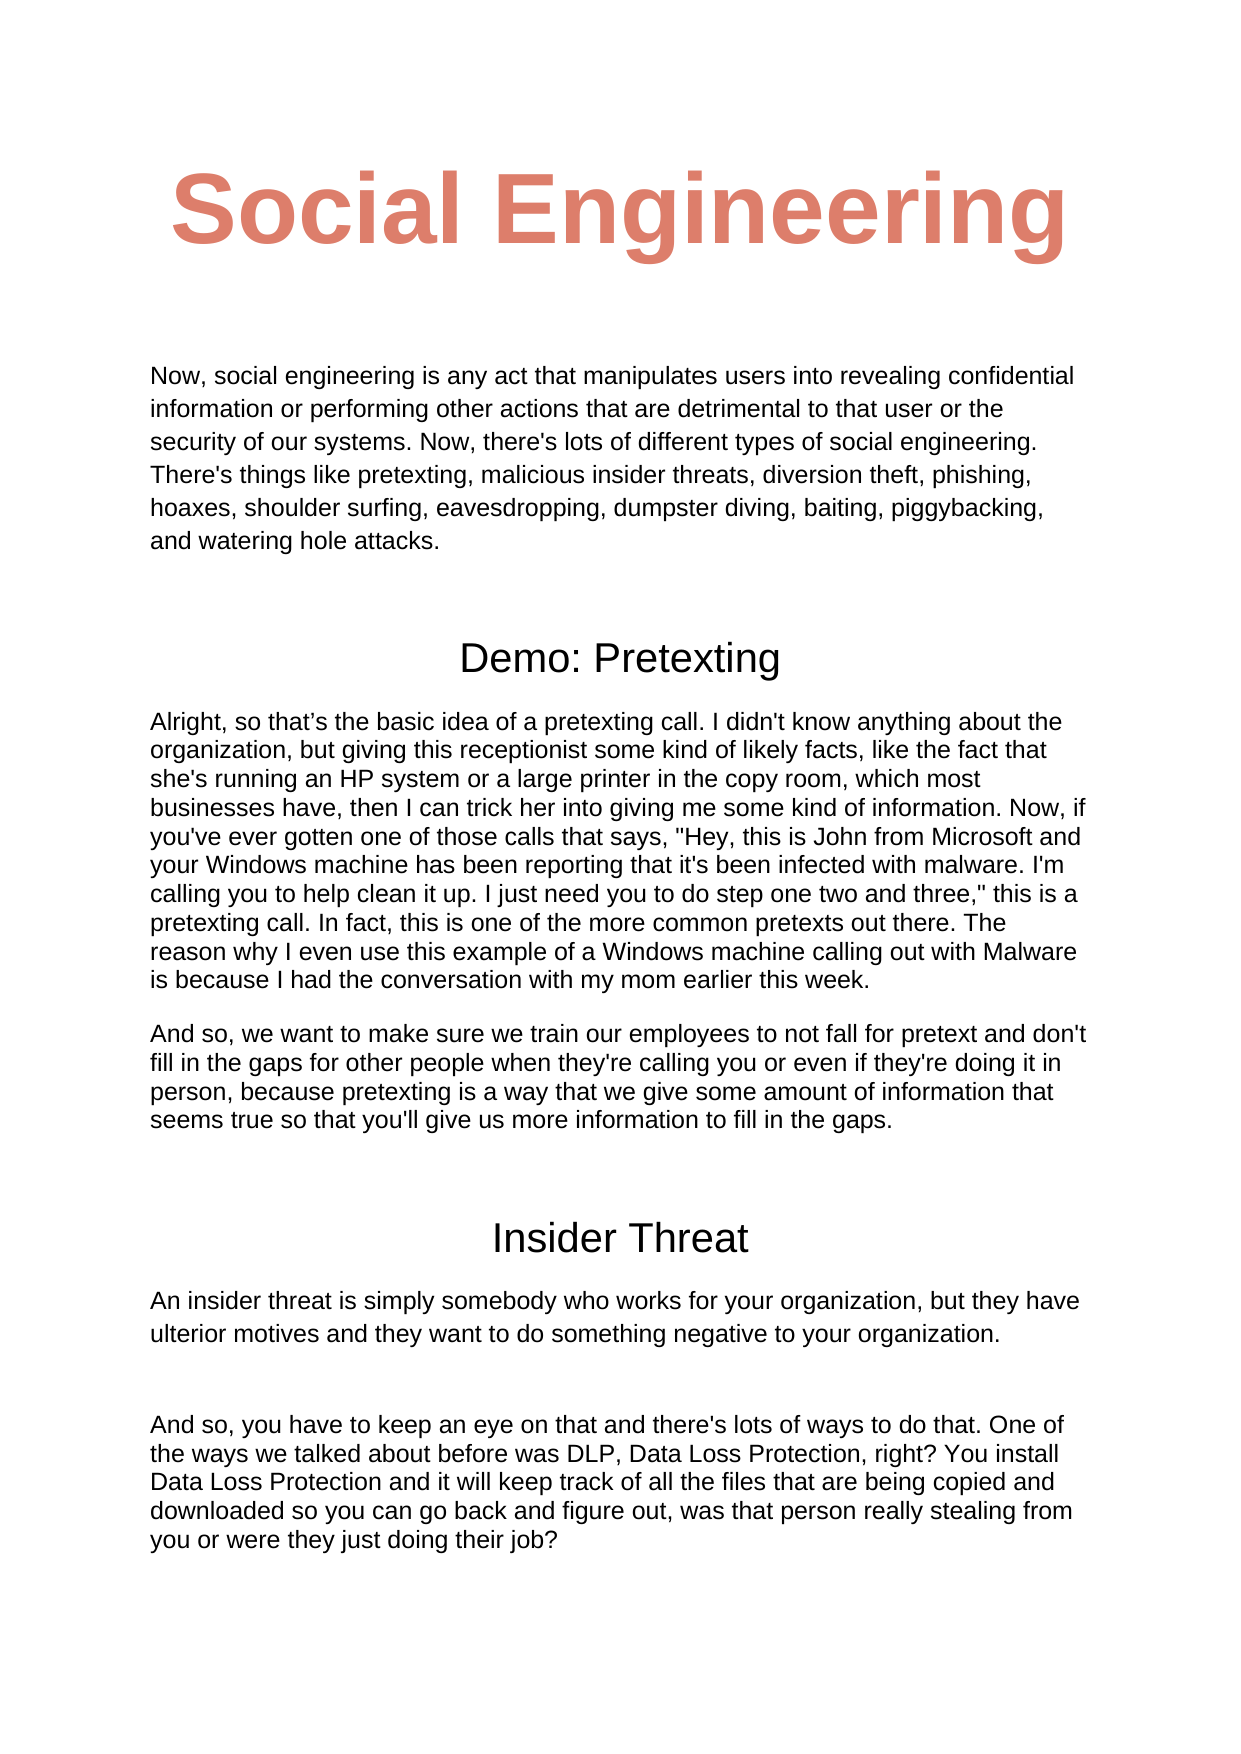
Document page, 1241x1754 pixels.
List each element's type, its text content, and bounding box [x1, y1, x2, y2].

text Alright, so that’s the basic idea of a pretexting call. I didn't know anything about the organization, but giving this receptionist some kind of likely facts, like the fact that she's running an HP system or a large printer in the copy room, which most businesses have, then I can trick her into giving me some kind of information. Now, if you've ever gotten one of those calls that says, "Hey, this is John from Microsoft and your Windows machine has been reporting that it's been infected with malware. I'm calling you to help clean it up. I just need you to do step one two and three," this is a pretexting call. In fact, this is one of the more common pretexts out there. The reason why I even use this example of a Windows machine calling out with Malware is because I had the conversation with my mom earlier this week. [150, 707, 1090, 994]
text Now, social engineering is any act that manipulates users into revealing confidential information or performing other actions that are detrimental to that user or the security of our systems. Now, there's lots of different types of social engineering. There's things like pretexting, malicious insider threats, diversion theft, phishing, hoaxes, shoulder surfing, eavesdropping, dumpster diving, baiting, piggybacking, and watering hole attacks. [150, 361, 1090, 555]
subtitle Demo: Pretexting [150, 634, 1090, 682]
subtitle Insider Threat [150, 1213, 1090, 1261]
text And so, you have to keep an eye on that and there's lots of ways to do that. One of the ways we talked about before was DLP, Data Loss Protection, right? You install Data Loss Protection and it will keep track of all the files that are being copied and downloaded so you can go back and figure out, was that person really stealing from you or were they just doing their job? [150, 1410, 1090, 1554]
text An insider threat is simply somebody who works for your organization, but they have ulterior motives and they want to do something negative to your organization. [150, 1286, 1090, 1348]
text Social Engineering [150, 150, 1090, 265]
text And so, we want to make sure we train our employees to not fall for pretext and don't fill in the gaps for other people when they're calling you or even if they're doing it in person, because pretexting is a way that we give some amount of information that seems true so that you'll give us more information to fill in the gaps. [150, 1019, 1090, 1134]
